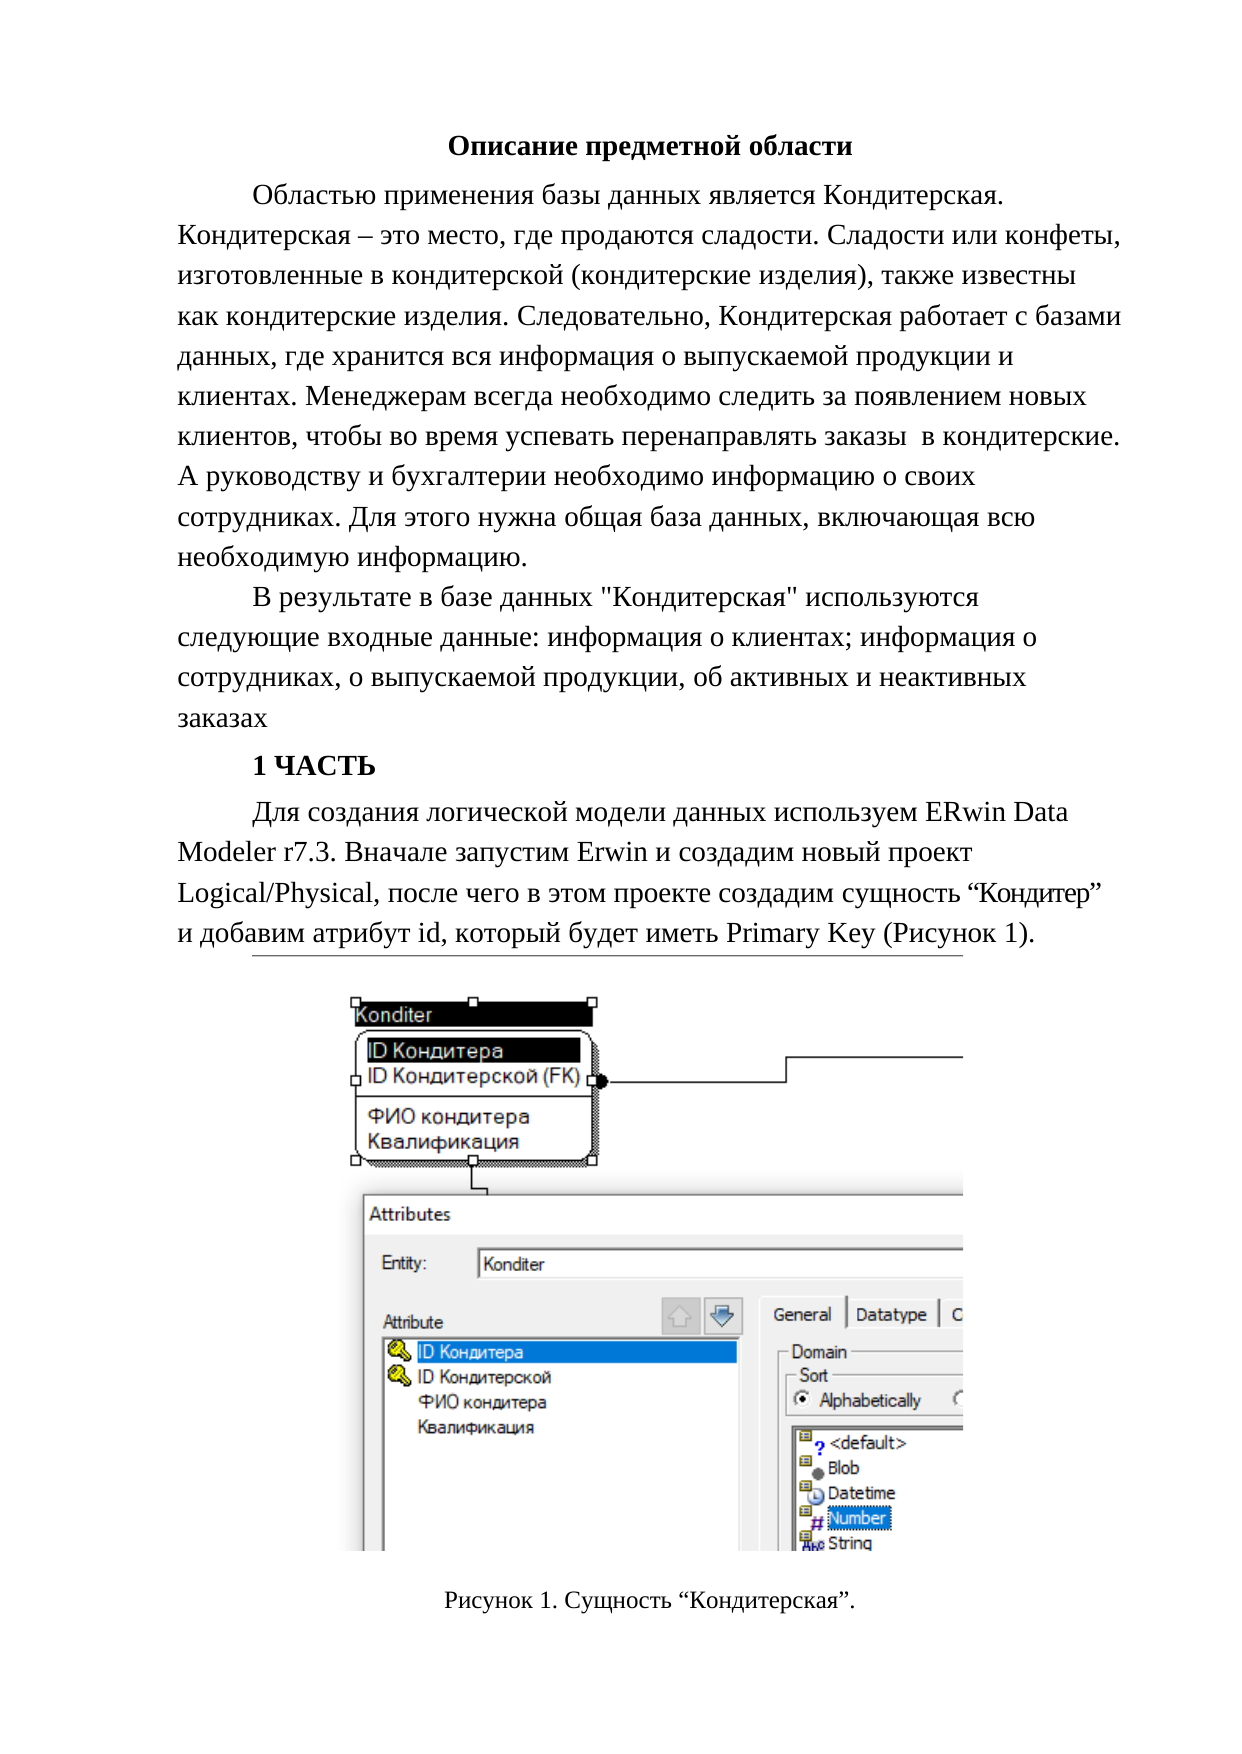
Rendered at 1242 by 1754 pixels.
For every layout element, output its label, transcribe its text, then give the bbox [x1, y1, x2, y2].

text Рисунок 1. Сущность “Кондитерская”. [204, 1585, 1096, 1614]
text В результате в базе данных "Кондитерская" используются следующие входные данные: информация о клиентах; информация о сотрудниках, о выпускаемой продукции, об активных и неактивных заказах [177, 579, 1121, 733]
text Областью применения базы данных является Кондитерская. Кондитерская – это место, где продаются сладости. Сладости или конфеты, изготовленные в кондитерской (кондитерские изделия), также известны как кондитерские изделия. Следовательно, Кондитерская работает с базами данных, где хранится вся информация о выпускаемой продукции и клиентах. Менеджерам всегда необходимо следить за появлением новых клиентов, чтобы во время успевать перенаправлять заказы в кондитерские. А руководству и бухгалтерии необходимо информацию о своих сотрудниках. Для этого нужна общая база данных, включающая всю необходимую информацию. [177, 177, 1122, 572]
subtitle Описание предметной области [447, 128, 1137, 162]
picture [252, 955, 964, 1551]
text Для создания логической модели данных используем ERwin Data Modeler r7.3. Вначале запустим Erwin и создадим новый проект Logical/Physical, после чего в этом проекте создадим сущность “Кондитер” и добавим атрибут id, который будет иметь Primary Key (Рисунок 1). [177, 794, 1121, 948]
subtitle 1 ЧАСТЬ [252, 748, 1137, 781]
